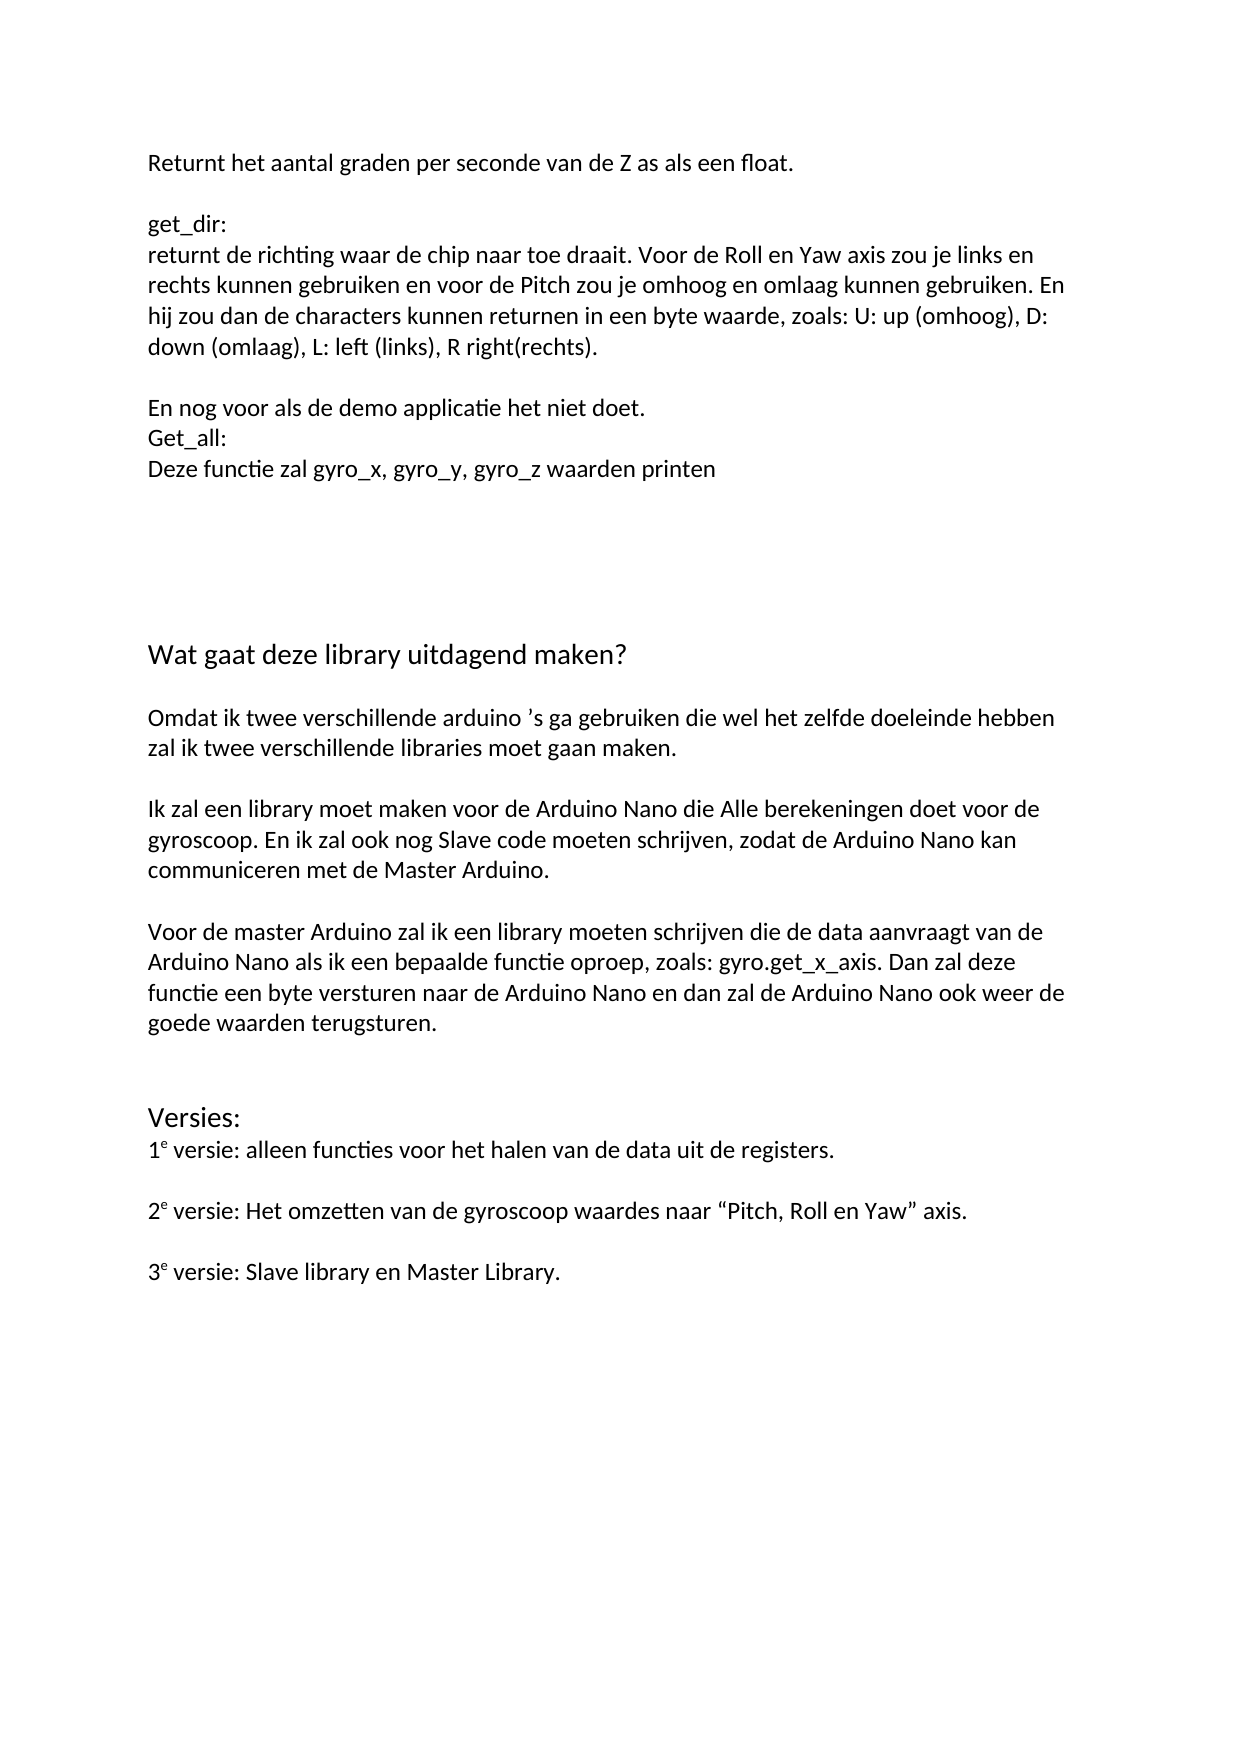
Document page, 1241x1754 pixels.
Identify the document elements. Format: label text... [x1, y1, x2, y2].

text 3e versie: Slave library en Master Library. [148, 1257, 1093, 1287]
text Deze functie zal gyro_x, gyro_y, gyro_z waarden printen [148, 453, 1093, 483]
text Versies: [148, 1099, 1093, 1134]
text Get_all: [148, 422, 1093, 453]
text get_dir: [148, 209, 1093, 239]
text Returnt het aantal graden per seconde van de Z as als een float. [148, 148, 1093, 178]
text Ik zal een library moet maken voor de Arduino Nano die Alle berekeningen doet voor de gyroscoop. En ik zal ook nog Slave code moeten schrijven, zodat de Arduino Nano kan communiceren met de Master Arduino. [148, 794, 1093, 885]
text returnt de richting waar de chip naar toe draait. Voor de Roll en Yaw axis zou je links en rechts kunnen gebruiken en voor de Pitch zou je omhoog en omlaag kunnen gebruiken. En hij zou dan de characters kunnen returnen in een byte waarde, zoals: U: up (omhoog), D: down (omlaag), L: left (links), R right(rechts). [148, 239, 1093, 361]
text Omdat ik twee verschillende arduino ’s ga gebruiken die wel het zelfde doeleinde hebben zal ik twee verschillende libraries moet gaan maken. [148, 702, 1093, 763]
text 2e versie: Het omzetten van de gyroscoop waardes naar “Pitch, Roll en Yaw” axis. [148, 1196, 1093, 1226]
text 1e versie: alleen functies voor het halen van de data uit de registers. [148, 1134, 1093, 1165]
text Wat gaat deze library uitdagend maken? [148, 636, 1093, 672]
text En nog voor als de demo applicatie het niet doet. [148, 392, 1093, 422]
text Voor de master Arduino zal ik een library moeten schrijven die de data aanvraagt van de Arduino Nano als ik een bepaalde functie oproep, zoals: gyro.get_x_axis. Dan zal deze functie een byte versturen naar de Arduino Nano en dan zal de Arduino Nano ook weer de goede waarden terugsturen. [148, 916, 1093, 1038]
